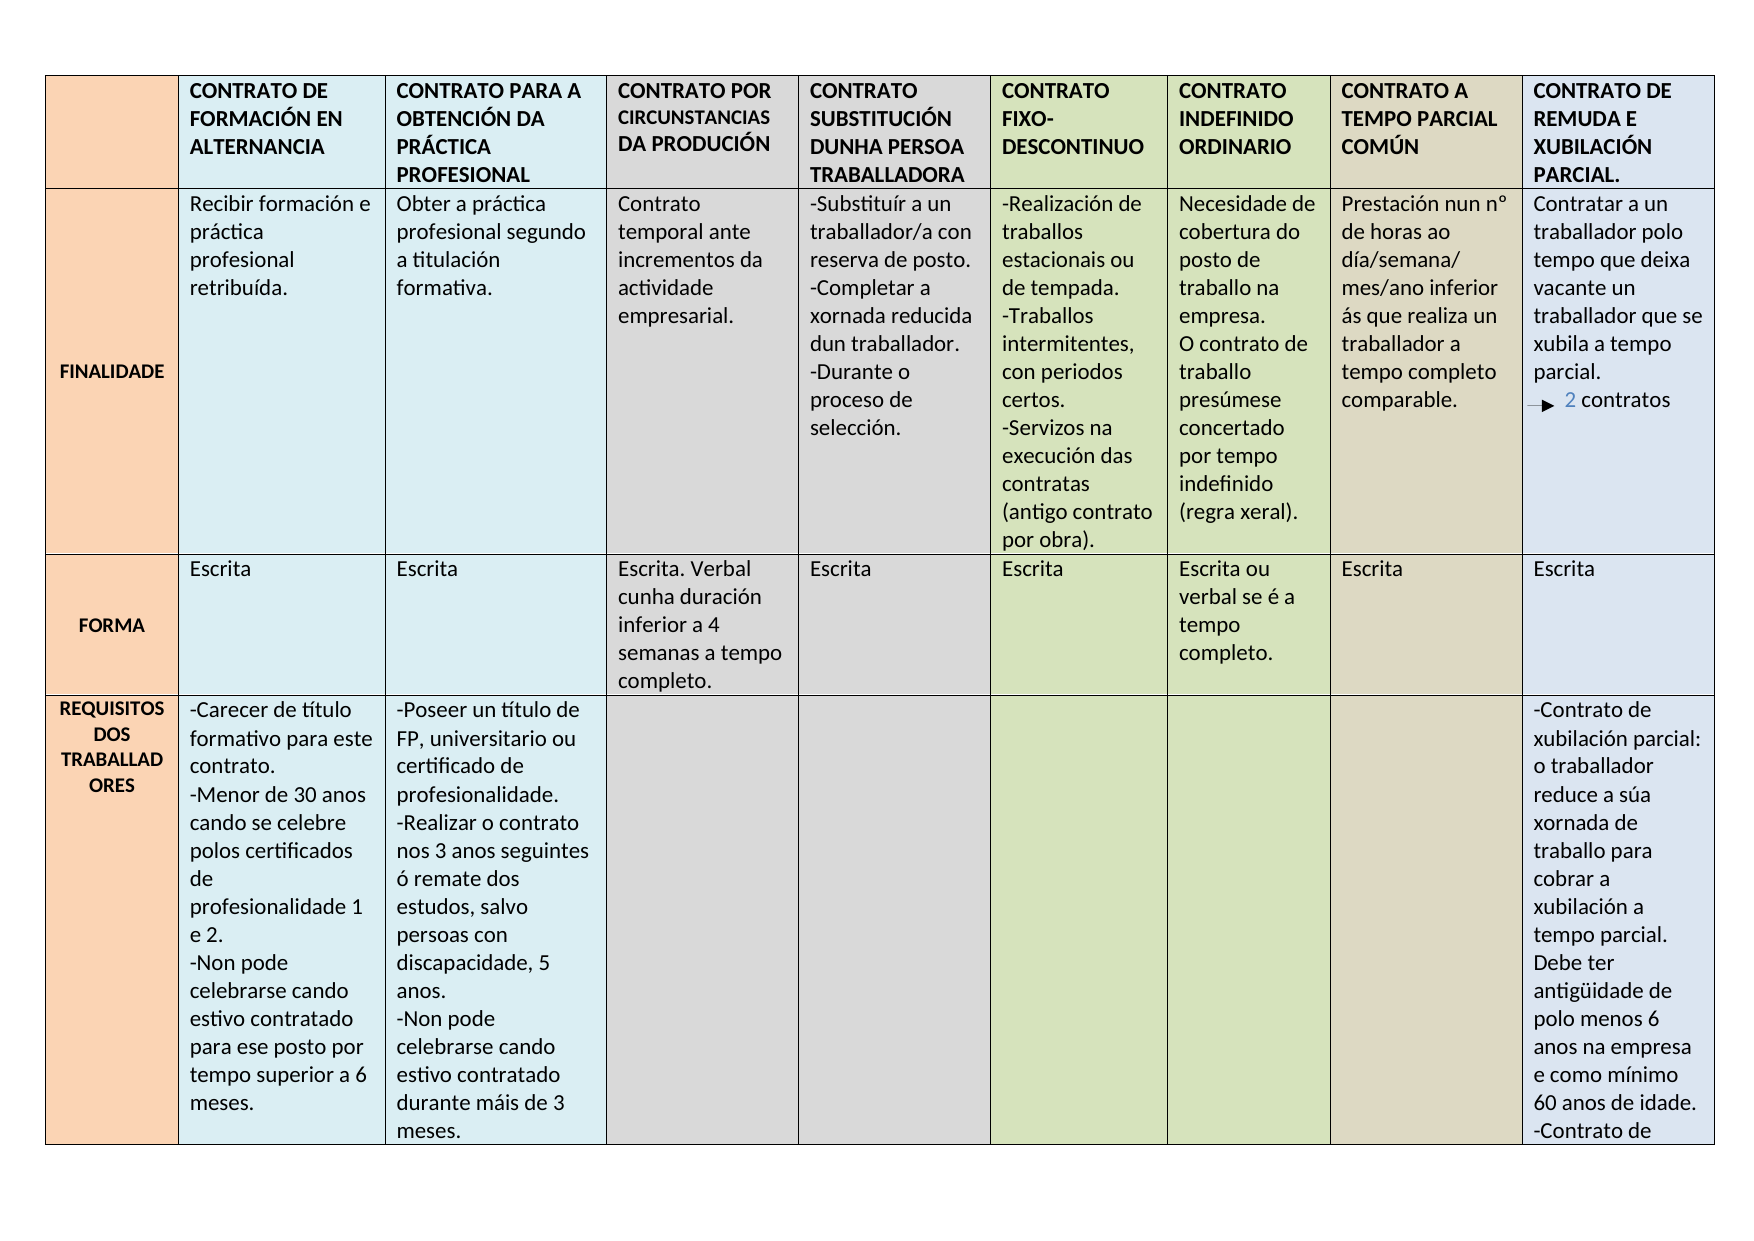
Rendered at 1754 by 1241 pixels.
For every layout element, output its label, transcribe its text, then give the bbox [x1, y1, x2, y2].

table_header CONTRATO DE FORMACIÓN EN ALTERNANCIA [179, 76, 385, 188]
table_cell -Substituír a un traballador/a con reserva de posto. -Completar a xornada reducida dun traballador. -Durante o proceso de selección. [799, 189, 990, 553]
table_cell -Realización de traballos estacionais ou de tempada. -Traballos intermitentes, con periodos certos. -Servizos na execución das contratas (antigo contrato por obra). [991, 189, 1167, 553]
table_cell Escrita ou verbal se é a tempo completo. [1168, 555, 1330, 694]
table_cell [799, 696, 990, 1144]
table_cell [991, 696, 1167, 1144]
table_cell FINALIDADE [46, 189, 178, 553]
table_cell Recibir formación e práctica profesional retribuída. [179, 189, 385, 553]
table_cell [1523, 696, 1714, 1144]
table_header CONTRATO PARA A OBTENCIÓN DA PRÁCTICA PROFESIONAL [386, 76, 606, 188]
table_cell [386, 696, 606, 1144]
table_cell Contrato temporal ante incrementos da actividade empresarial. [607, 189, 798, 553]
table_cell Escrita [799, 555, 990, 694]
table_header CONTRATO FIXO-DESCONTINUO [991, 76, 1167, 188]
table_cell Obter a práctica profesional segundo a titulación formativa. [386, 189, 606, 553]
table_cell Necesidade de cobertura do posto de traballo na empresa. O contrato de traballo presúmese concertado por tempo indefinido (regra xeral). [1168, 189, 1330, 553]
table_cell [1168, 696, 1330, 1144]
table_header CONTRATO A TEMPO PARCIAL COMÚN [1331, 76, 1522, 188]
table_cell Escrita [386, 555, 606, 694]
table_cell Prestación nun nº de horas ao día/semana/ mes/ano inferior ás que realiza un traballador a tempo completo comparable. [1331, 189, 1522, 553]
table_cell [1331, 696, 1522, 1144]
table_header CONTRATO DE REMUDA E XUBILACIÓN PARCIAL. [1523, 76, 1714, 188]
table_header CONTRATO POR CIRCUNSTANCIAS DA PRODUCIÓN [607, 76, 798, 188]
table_header [46, 76, 178, 188]
table_cell Escrita [991, 555, 1167, 694]
table_cell Escrita [179, 555, 385, 694]
table_header CONTRATO INDEFINIDO ORDINARIO [1168, 76, 1330, 188]
table_cell Contratar a un traballador polo tempo que deixa vacante un traballador que se xubila a tempo parcial. 2 contratos [1523, 189, 1714, 553]
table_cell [179, 696, 385, 1144]
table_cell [46, 696, 178, 1144]
table_cell Escrita [1523, 555, 1714, 694]
table_cell Escrita. Verbal cunha duración inferior a 4 semanas a tempo completo. [607, 555, 798, 694]
table_header CONTRATO SUBSTITUCIÓN DUNHA PERSOA TRABALLADORA [799, 76, 990, 188]
table_cell [607, 696, 798, 1144]
table_cell FORMA [46, 555, 178, 694]
table_cell Escrita [1331, 555, 1522, 694]
